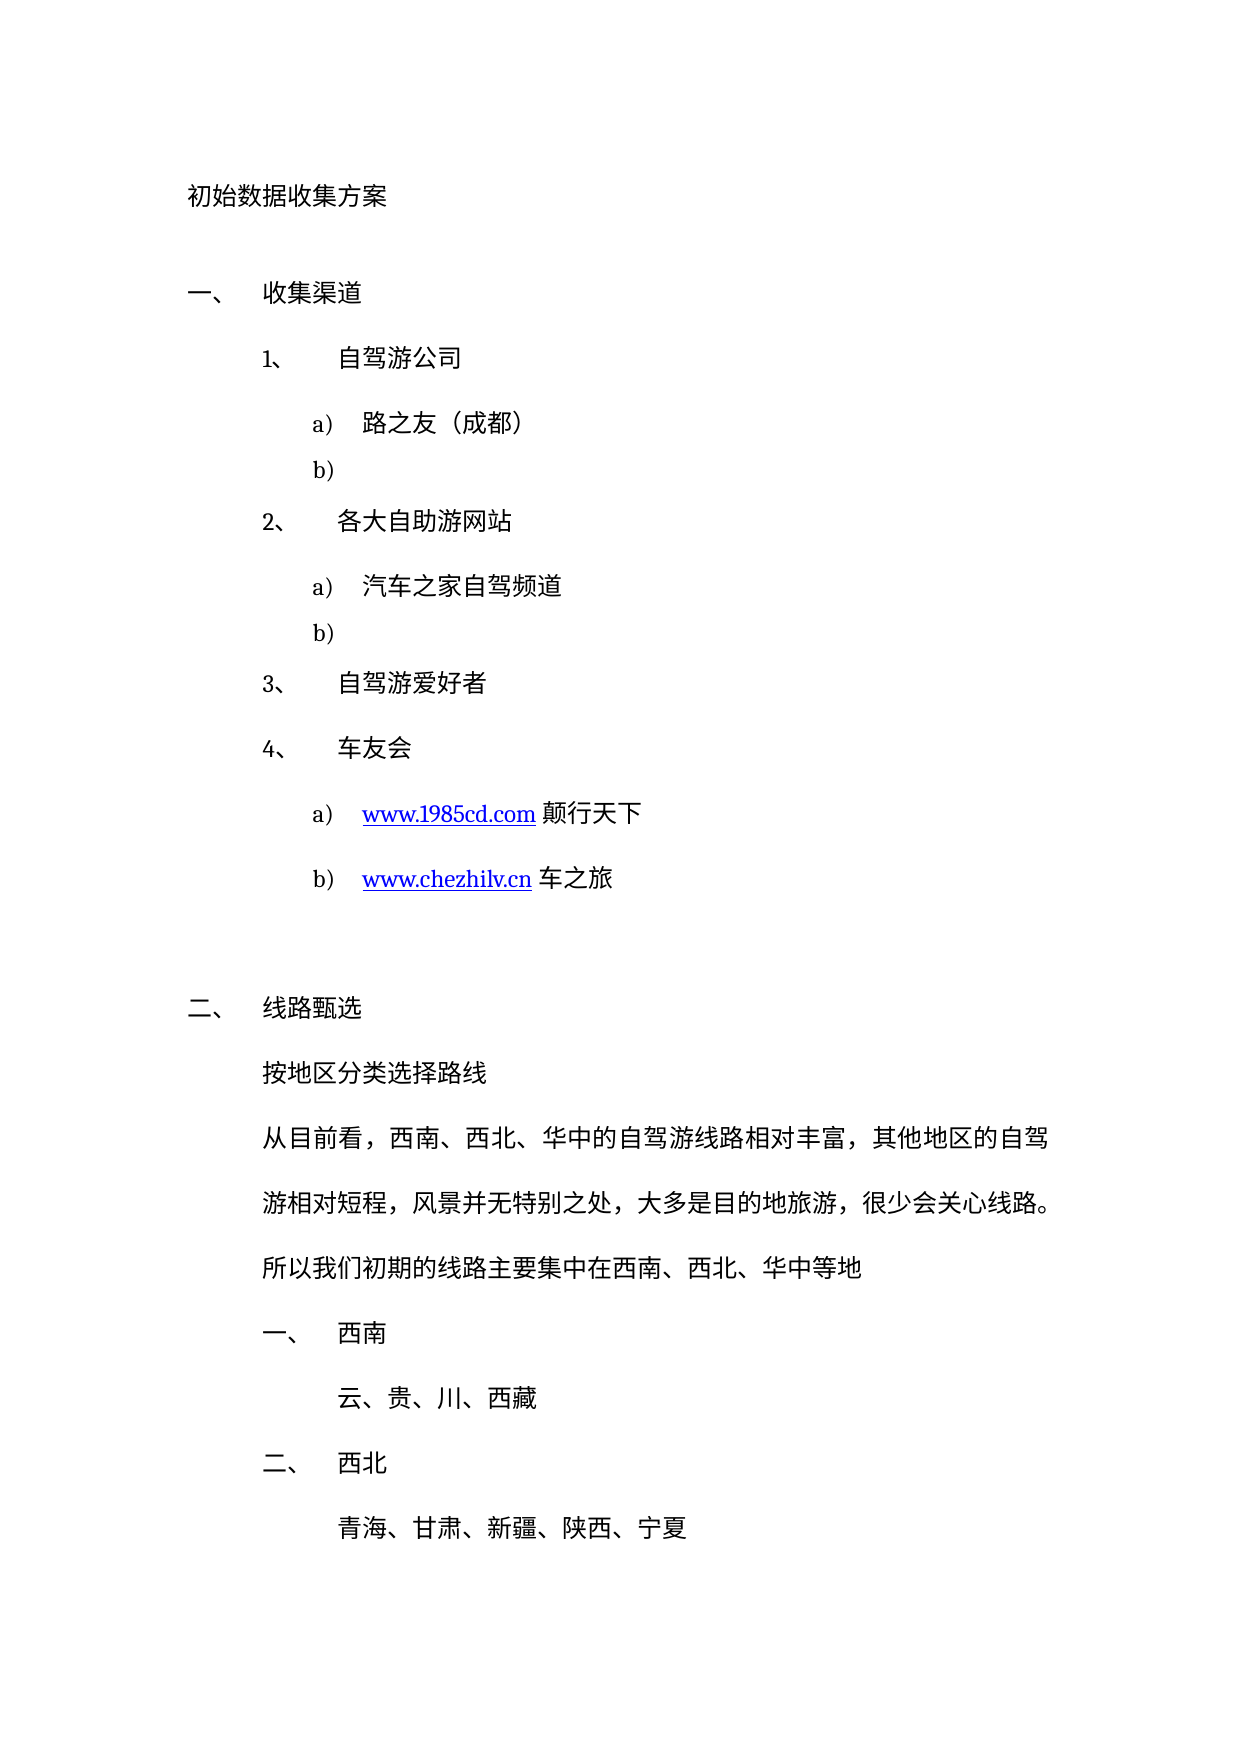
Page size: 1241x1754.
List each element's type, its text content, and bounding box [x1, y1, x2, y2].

list www.chezhilv.cn 车之旅 [312, 844, 1053, 909]
text 初始数据收集方案 [187, 162, 1053, 227]
list 云、贵、川、西藏 [337, 1364, 1053, 1429]
list 按地区分类选择路线 [262, 1039, 1053, 1104]
list 从目前看，西南、西北、华中的自驾游线路相对丰富，其他地区的自驾游相对短程，风景并无特别之处，大多是目的地旅游，很少会关心线路。 [262, 1104, 1053, 1234]
list 青海、甘肃、新疆、陕西、宁夏 [337, 1494, 1053, 1559]
list 各大自助游网站 [262, 487, 1053, 552]
list 车友会 [262, 714, 1053, 779]
list 汽车之家自驾频道 [312, 552, 1053, 617]
list 西北 [262, 1429, 1053, 1494]
list www.1985cd.com 颠行天下 [312, 779, 1053, 844]
list 西南 [262, 1299, 1053, 1364]
list 线路甄选 [187, 974, 1053, 1039]
list 收集渠道 [187, 259, 1053, 324]
list 自驾游爱好者 [262, 649, 1053, 714]
list 所以我们初期的线路主要集中在西南、西北、华中等地 [262, 1234, 1053, 1299]
list 自驾游公司 [262, 324, 1053, 389]
list 路之友（成都） [312, 389, 1053, 454]
